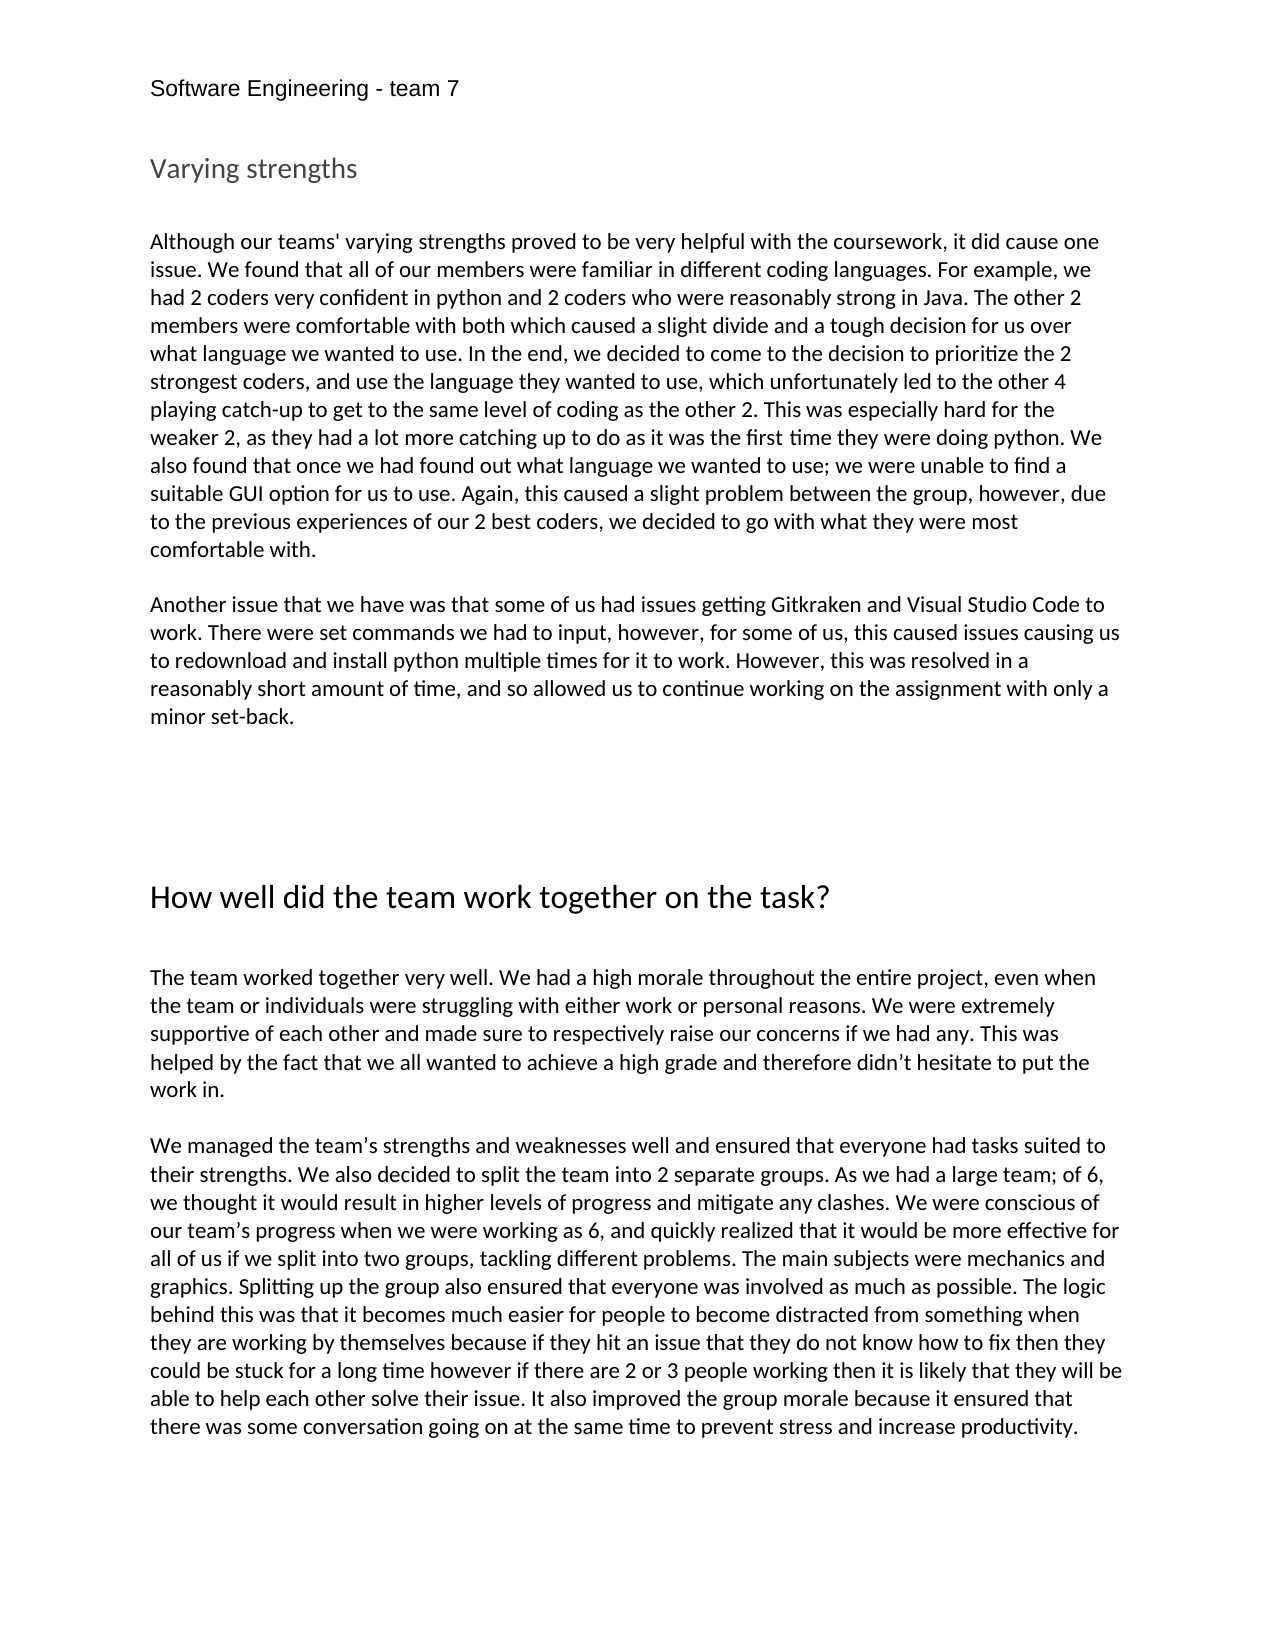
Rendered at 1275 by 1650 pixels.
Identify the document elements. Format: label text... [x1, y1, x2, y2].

subtitle Varying strengths [150, 150, 1125, 186]
text Although our teams' varying strengths proved to be very helpful with the coursework, it did cause one issue. We found that all of our members were familiar in different coding languages. For example, we had 2 coders very confident in python and 2 coders who were reasonably strong in Java. The other 2 members were comfortable with both which caused a slight divide and a tough decision for us over what language we wanted to use. In the end, we decided to come to the decision to prioritize the 2 strongest coders, and use the language they wanted to use, which unfortunately led to the other 4 playing catch-up to get to the same level of coding as the other 2. This was especially hard for the weaker 2, as they had a lot more catching up to do as it was the first time they were doing python. We also found that once we had found out what language we wanted to use; we were unable to find a suitable GUI option for us to use. Again, this caused a slight problem between the group, however, due to the previous experiences of our 2 best coders, we decided to go with what they were most comfortable with. [150, 227, 1125, 563]
subtitle How well did the team work together on the task? [150, 876, 1125, 917]
text Another issue that we have was that some of us had issues getting Gitkraken and Visual Studio Code to work. There were set commands we had to input, however, for some of us, this caused issues causing us to redownload and install python multiple times for it to work. However, this was resolved in a reasonably short amount of time, and so allowed us to continue working on the assignment with only a minor set-back. [150, 590, 1125, 730]
text We managed the team’s strengths and weaknesses well and ensured that everyone had tasks suited to their strengths. We also decided to split the team into 2 separate groups. As we had a large team; of 6, we thought it would result in higher levels of progress and mitigate any clashes. We were conscious of our team’s progress when we were working as 6, and quickly realized that it would be more effective for all of us if we split into two groups, tackling different problems. The main subjects were mechanics and graphics. Splitting up the group also ensured that everyone was involved as much as possible. The logic behind this was that it becomes much easier for people to become distracted from something when they are working by themselves because if they hit an issue that they do not know how to fix then they could be stuck for a long time however if there are 2 or 3 people working then it is likely that they will be able to help each other solve their issue. It also improved the group morale because it ensured that there was some conversation going on at the same time to prevent stress and increase productivity. [150, 1132, 1125, 1440]
text The team worked together very well. We had a high morale throughout the entire project, even when the team or individuals were struggling with either work or personal reasons. We were extremely supportive of each other and made sure to respectively raise our concerns if we had any. This was helped by the fact that we all wanted to achieve a high grade and therefore didn’t hesitate to put the work in. [150, 963, 1125, 1104]
